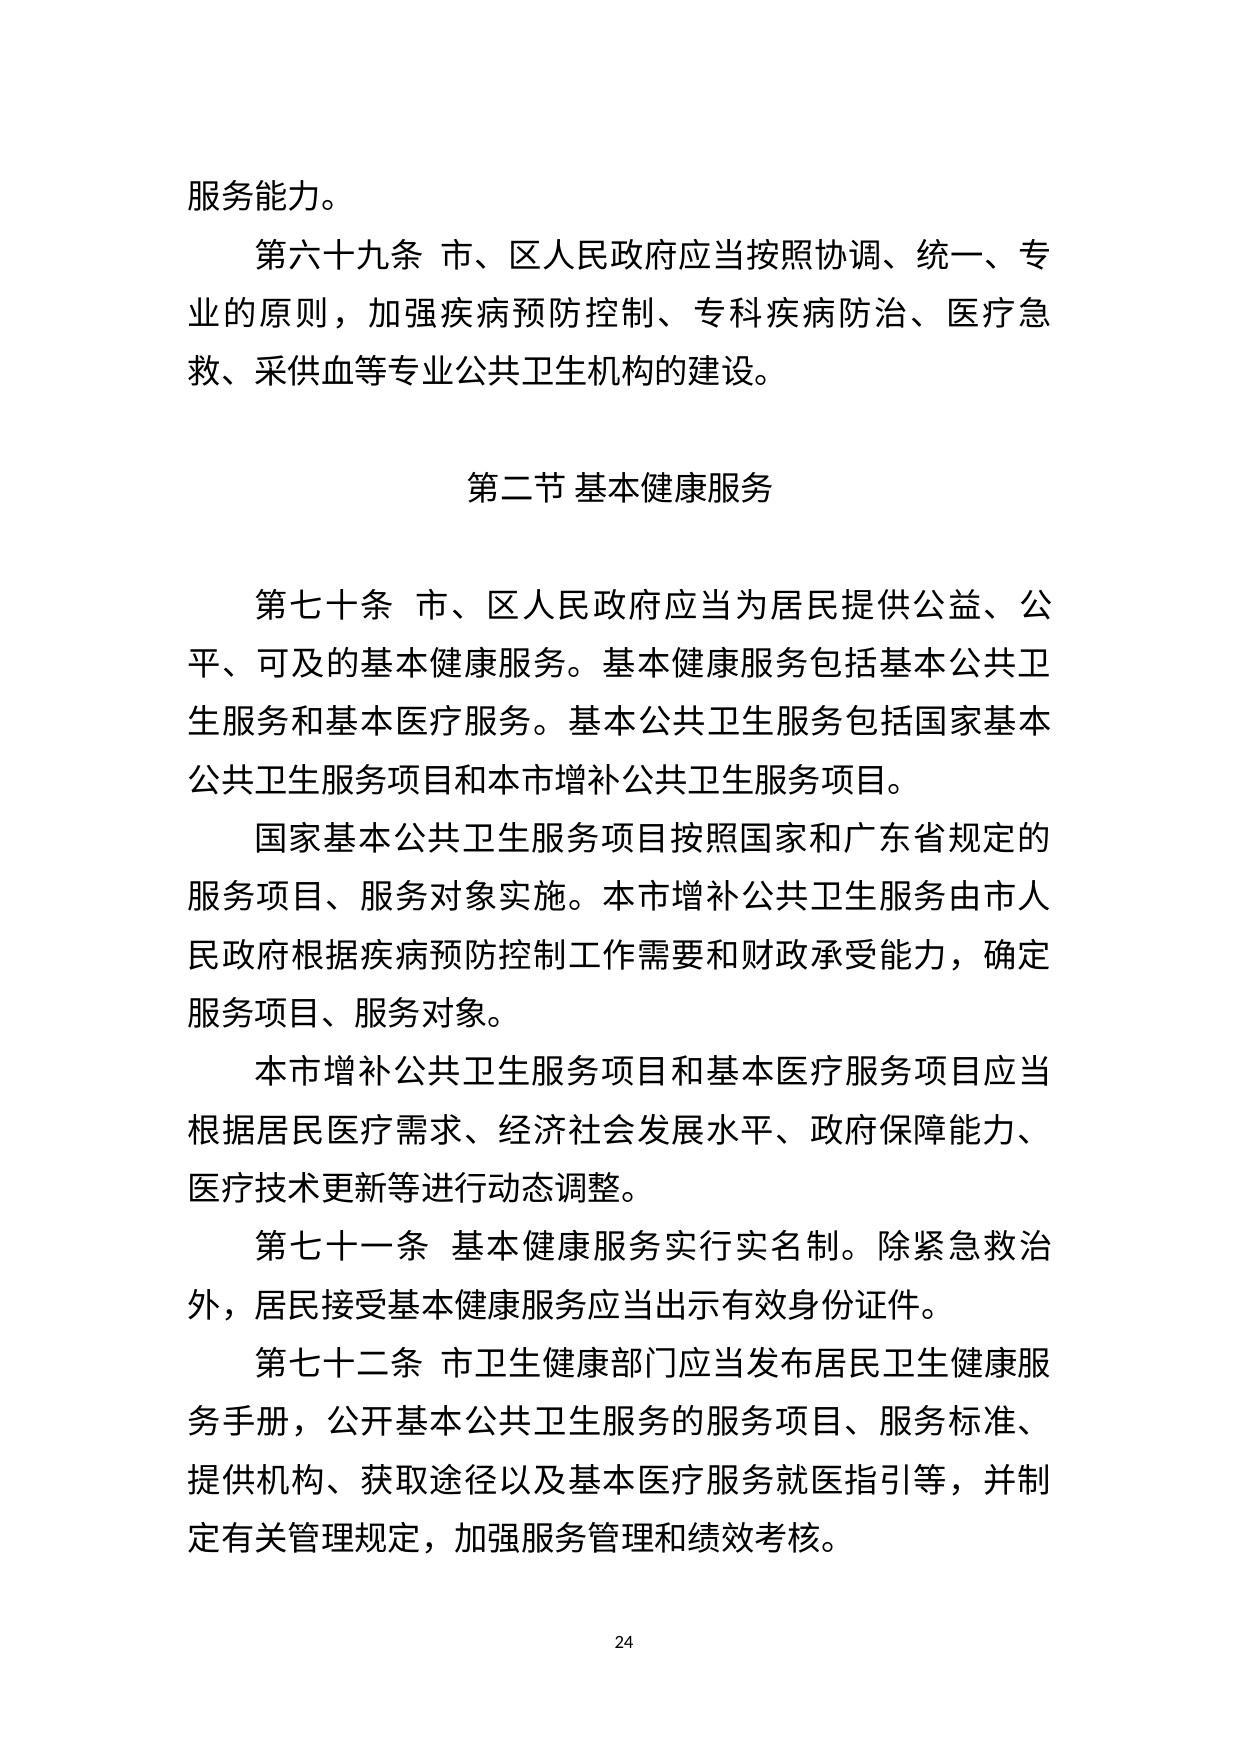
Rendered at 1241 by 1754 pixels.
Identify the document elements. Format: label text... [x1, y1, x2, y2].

list 第七十条 市、区人民政府应当为居民提供公益、公平、可及的基本健康服务。基本健康服务包括基本公共卫生服务和基本医疗服务。基本公共卫生服务包括国家基本公共卫生服务项目和本市增补公共卫生服务项目。 [187, 570, 1053, 804]
list 第六十九条 市、区人民政府应当按照协调、统一、专业的原则，加强疾病预防控制、专科疾病防治、医疗急救、采供血等专业公共卫生机构的建设。 [187, 220, 1053, 395]
text 第七十一条 基本健康服务实行实名制。除紧急救治外，居民接受基本健康服务应当出示有效身份证件。 [187, 1212, 1053, 1329]
list 本市增补公共卫生服务项目和基本医疗服务项目应当根据居民医疗需求、经济社会发展水平、政府保障能力、医疗技术更新等进行动态调整。 [187, 1037, 1053, 1212]
text 第七十二条 市卫生健康部门应当发布居民卫生健康服务手册，公开基本公共卫生服务的服务项目、服务标准、提供机构、获取途径以及基本医疗服务就医指引等，并制定有关管理规定，加强服务管理和绩效考核。 [187, 1329, 1053, 1562]
list 国家基本公共卫生服务项目按照国家和广东省规定的服务项目、服务对象实施。本市增补公共卫生服务由市人民政府根据疾病预防控制工作需要和财政承受能力，确定服务项目、服务对象。 [187, 804, 1053, 1037]
text 第二节 基本健康服务 [187, 454, 1053, 512]
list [187, 162, 1053, 220]
